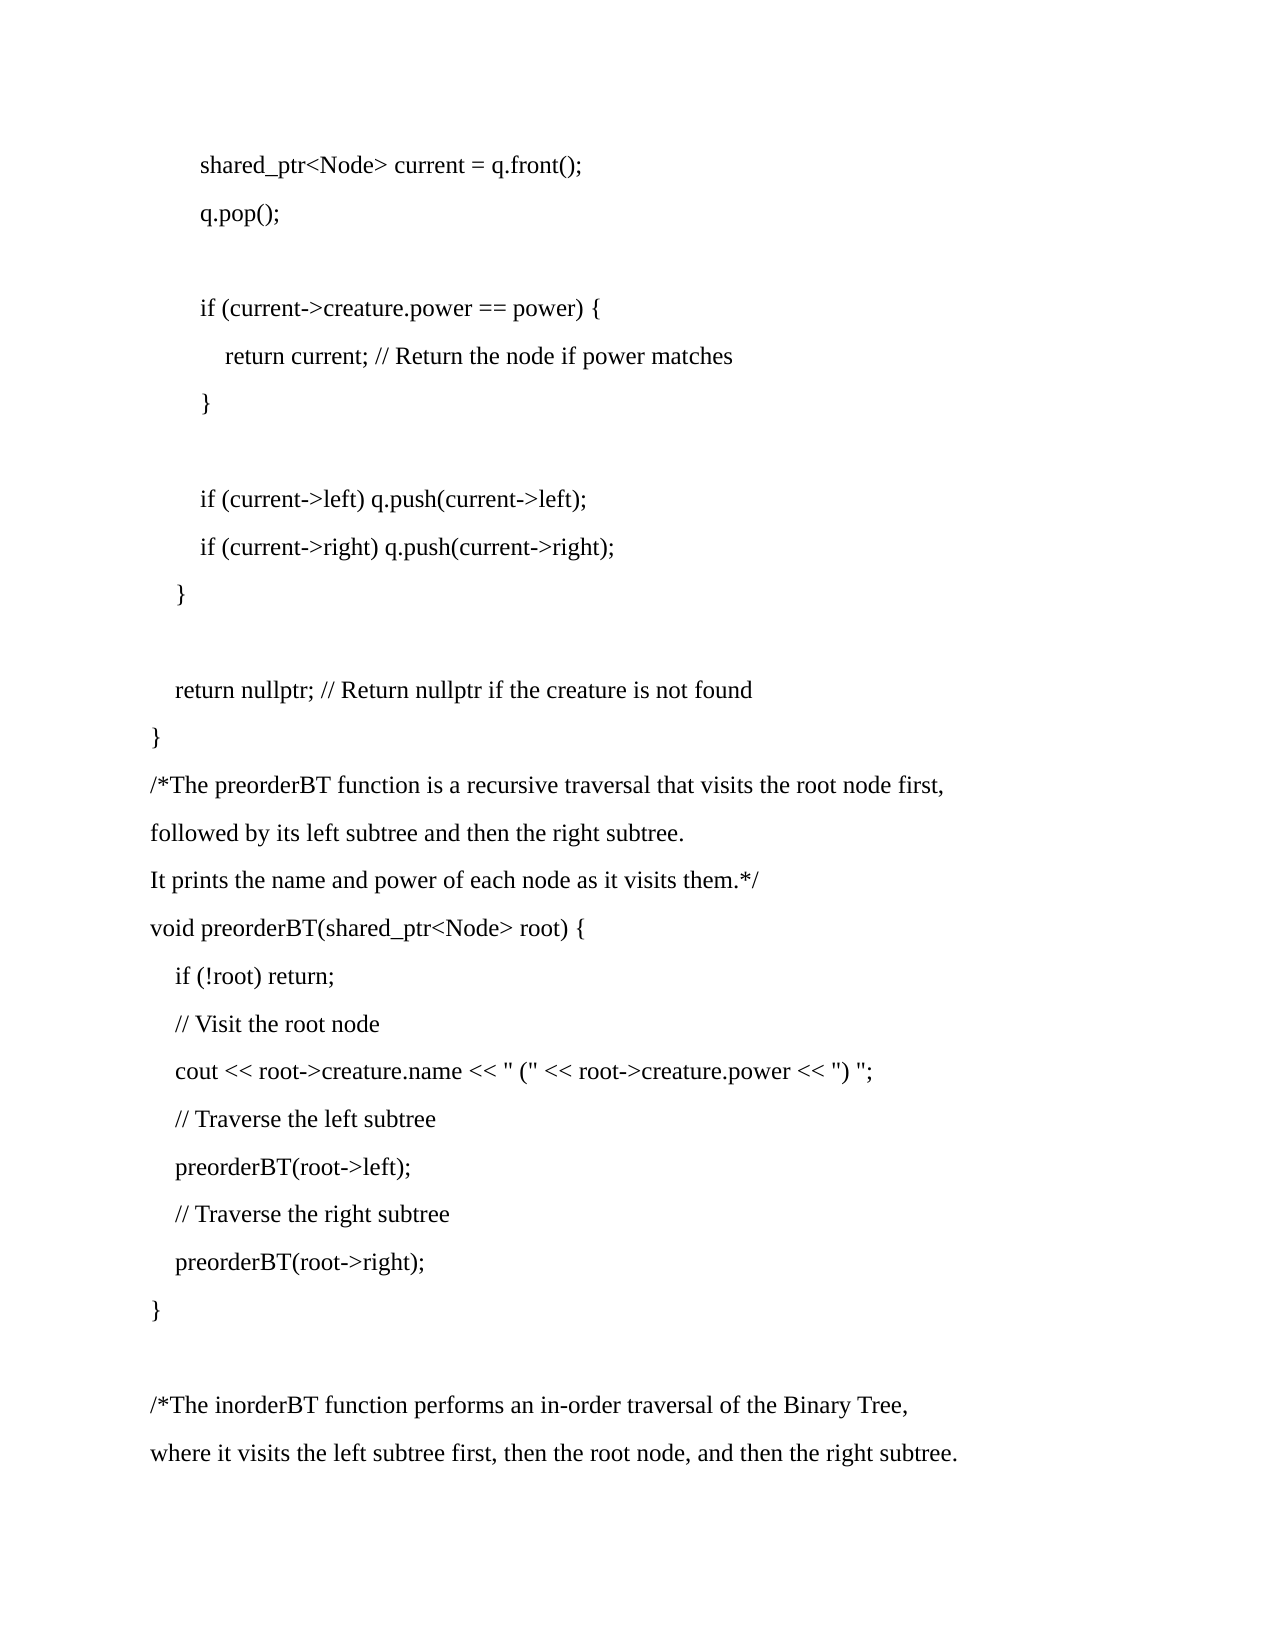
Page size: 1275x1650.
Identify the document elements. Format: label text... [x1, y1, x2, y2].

text } [150, 388, 1125, 417]
text } [150, 722, 1125, 751]
text shared_ptr<Node> current = q.front(); [150, 150, 1125, 179]
text if (current->left) q.push(current->left); [150, 484, 1125, 513]
text void preorderBT(shared_ptr<Node> root) { [150, 913, 1125, 942]
text preorderBT(root->right); [150, 1247, 1125, 1276]
text return current; // Return the node if power matches [150, 341, 1125, 369]
text where it visits the left subtree first, then the root node, and then the right subtree. [150, 1438, 1125, 1467]
text /*The inorderBT function performs an in-order traversal of the Binary Tree, [150, 1390, 1125, 1419]
text if (current->right) q.push(current->right); [150, 532, 1125, 560]
text followed by its left subtree and then the right subtree. [150, 818, 1125, 847]
text preorderBT(root->left); [150, 1152, 1125, 1181]
text } [150, 1295, 1125, 1324]
text if (current->creature.power == power) { [150, 293, 1125, 322]
text cout << root->creature.name << " (" << root->creature.power << ") "; [150, 1056, 1125, 1085]
text // Traverse the left subtree [150, 1104, 1125, 1133]
text It prints the name and power of each node as it visits them.*/ [150, 866, 1125, 894]
text } [150, 579, 1125, 608]
text // Traverse the right subtree [150, 1199, 1125, 1228]
text // Visit the root node [150, 1009, 1125, 1037]
text /*The preorderBT function is a recursive traversal that visits the root node first, [150, 770, 1125, 799]
text if (!root) return; [150, 961, 1125, 990]
text q.pop(); [150, 198, 1125, 226]
text return nullptr; // Return nullptr if the creature is not found [150, 675, 1125, 703]
